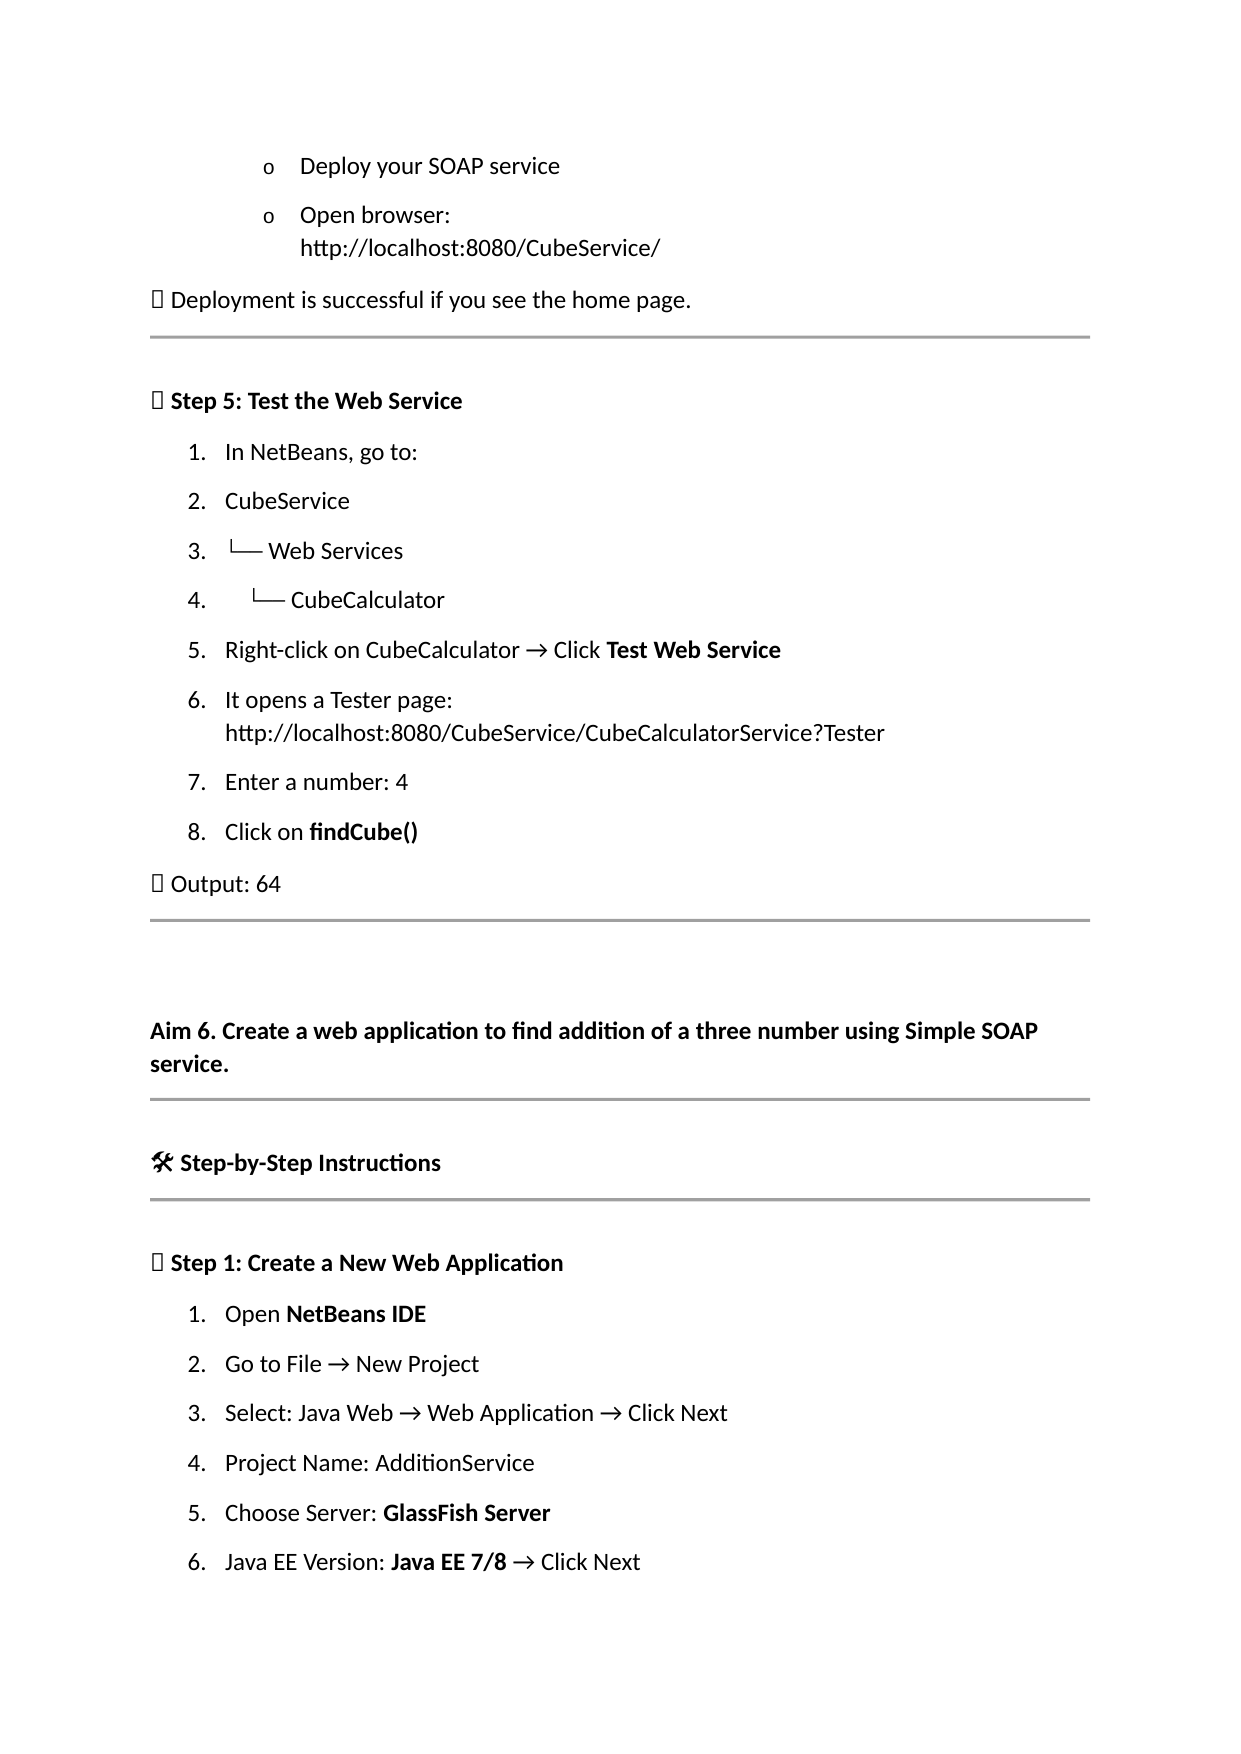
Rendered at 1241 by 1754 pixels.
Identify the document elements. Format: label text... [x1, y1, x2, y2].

list └── CubeCalculator [187, 584, 1090, 615]
list Java EE Version: Java EE 7/8 → Click Next [187, 1546, 1090, 1577]
text Aim 6. Create a web application to find addition of a three number using Simple SOAP service. [150, 1015, 1090, 1079]
list Open NetBeans IDE [187, 1298, 1090, 1329]
list Click on findCube() [187, 816, 1090, 846]
text ✅ Output: 64 [150, 865, 1090, 899]
list └── Web Services [187, 535, 1090, 566]
list Enter a number: 4 [187, 766, 1090, 797]
list It opens a Tester page: http://localhost:8080/CubeService/CubeCalculatorService?Tester [187, 684, 1090, 747]
list In NetBeans, go to: [187, 436, 1090, 466]
list Select: Java Web → Web Application → Click Next [187, 1398, 1090, 1428]
text ✅ Deployment is successful if you see the home page. [150, 282, 1090, 316]
list Project Name: AdditionService [187, 1447, 1090, 1478]
list Open browser: http://localhost:8080/CubeService/ [262, 199, 1090, 263]
list Go to File → New Project [187, 1348, 1090, 1378]
text 🛠 Step-by-Step Instructions [150, 1145, 1090, 1179]
list CubeService [187, 485, 1090, 516]
text 🧪 Step 5: Test the Web Service [150, 382, 1090, 416]
list Right-click on CubeCalculator → Click Test Web Service [187, 634, 1090, 665]
text 🧱 Step 1: Create a New Web Application [150, 1245, 1090, 1279]
list Choose Server: GlassFish Server [187, 1497, 1090, 1527]
list Deploy your SOAP service [262, 150, 1090, 181]
